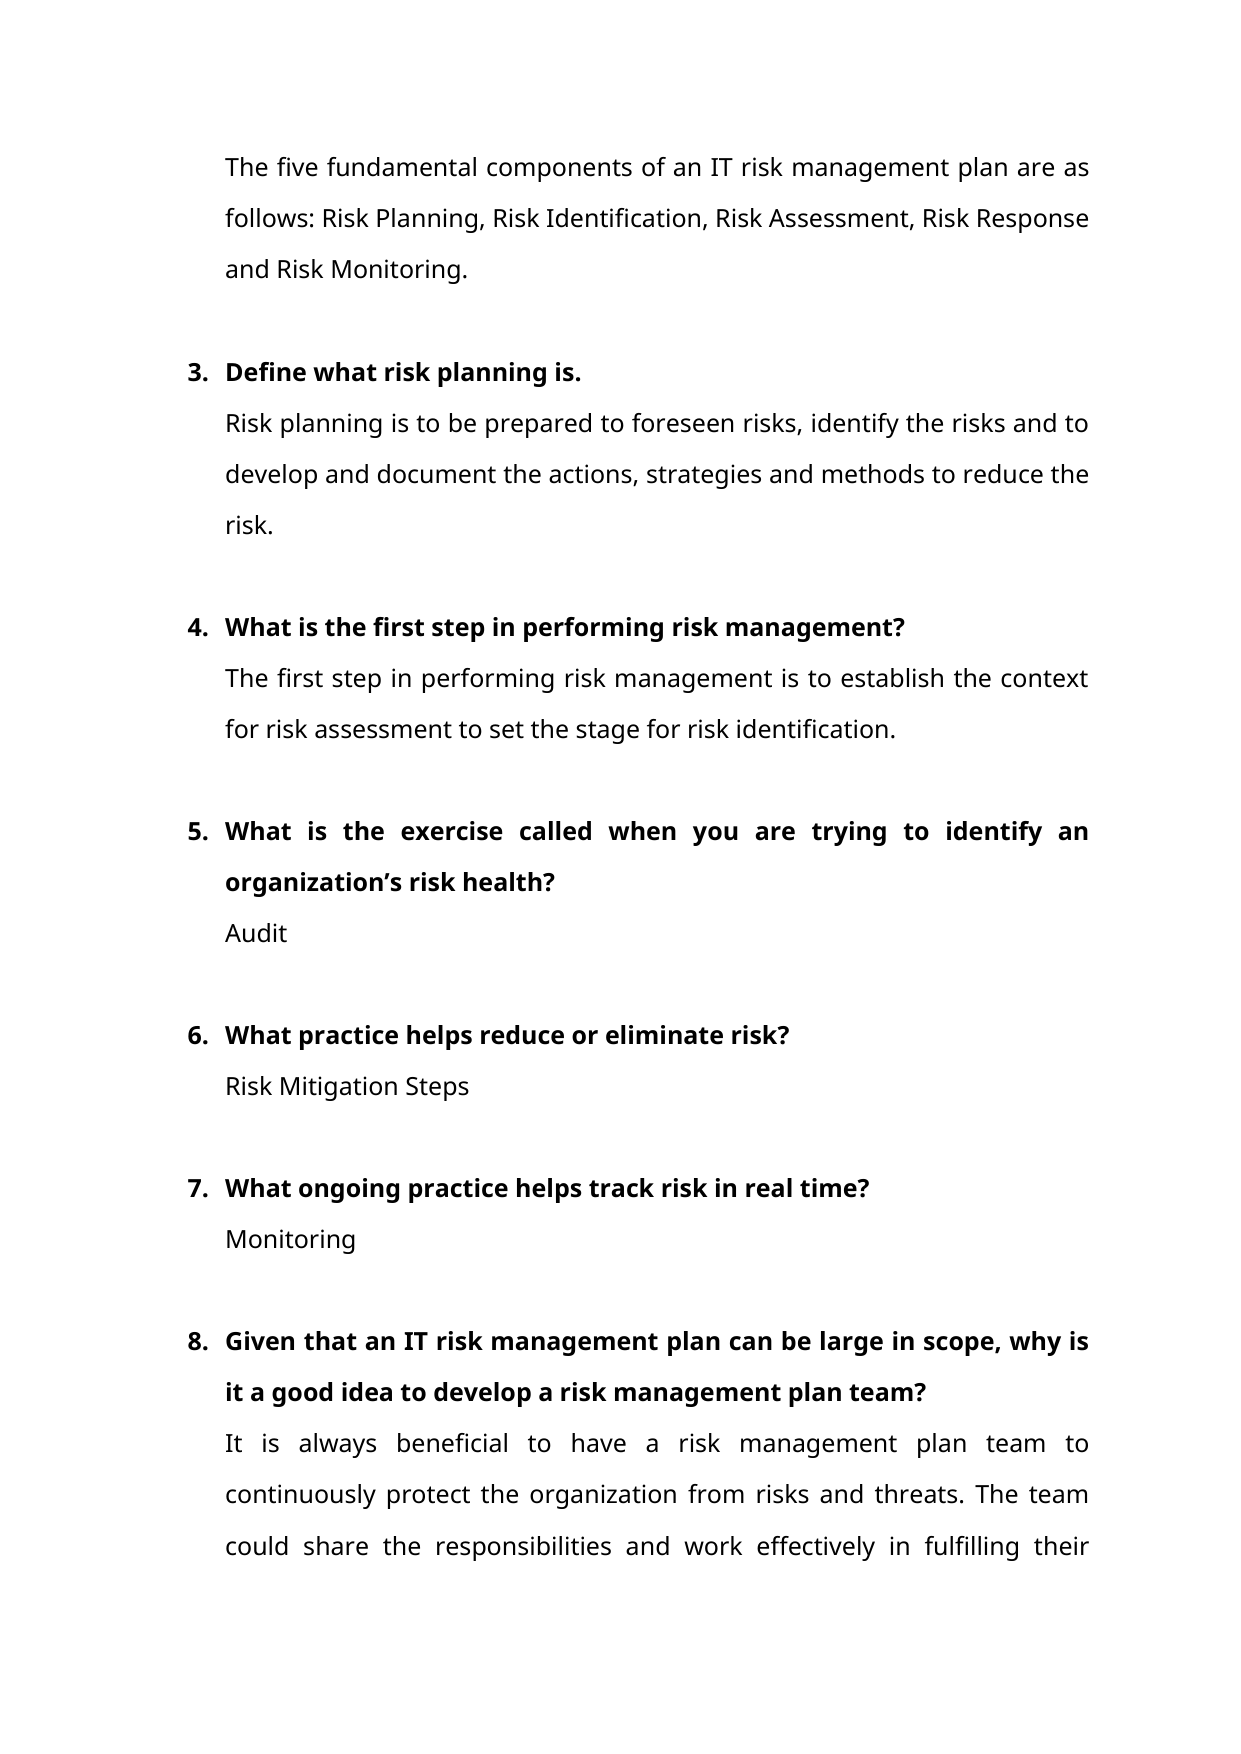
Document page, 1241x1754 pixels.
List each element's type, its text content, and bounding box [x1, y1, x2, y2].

list The first step in performing risk management is to establish the context for risk assessment to set the stage for risk identification. [225, 660, 1090, 746]
list What is the first step in performing risk management? [187, 609, 1090, 643]
list Audit [225, 916, 1090, 950]
list Risk Mitigation Steps [225, 1069, 1090, 1103]
list What is the exercise called when you are trying to identify an organization’s risk health? [187, 813, 1090, 899]
list Monitoring [225, 1222, 1090, 1256]
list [225, 1426, 1090, 1562]
list What ongoing practice helps track risk in real time? [187, 1171, 1090, 1205]
list The five fundamental components of an IT risk management plan are as follows: Risk Planning, Risk Identification, Risk Assessment, Risk Response and Risk Monitoring. [225, 150, 1090, 286]
list Define what risk planning is. [187, 354, 1090, 388]
list Given that an IT risk management plan can be large in scope, why is it a good idea to develop a risk management plan team? [187, 1324, 1090, 1409]
list What practice helps reduce or eliminate risk? [187, 1018, 1090, 1052]
list Risk planning is to be prepared to foreseen risks, identify the risks and to develop and document the actions, strategies and methods to reduce the risk. [225, 405, 1090, 541]
